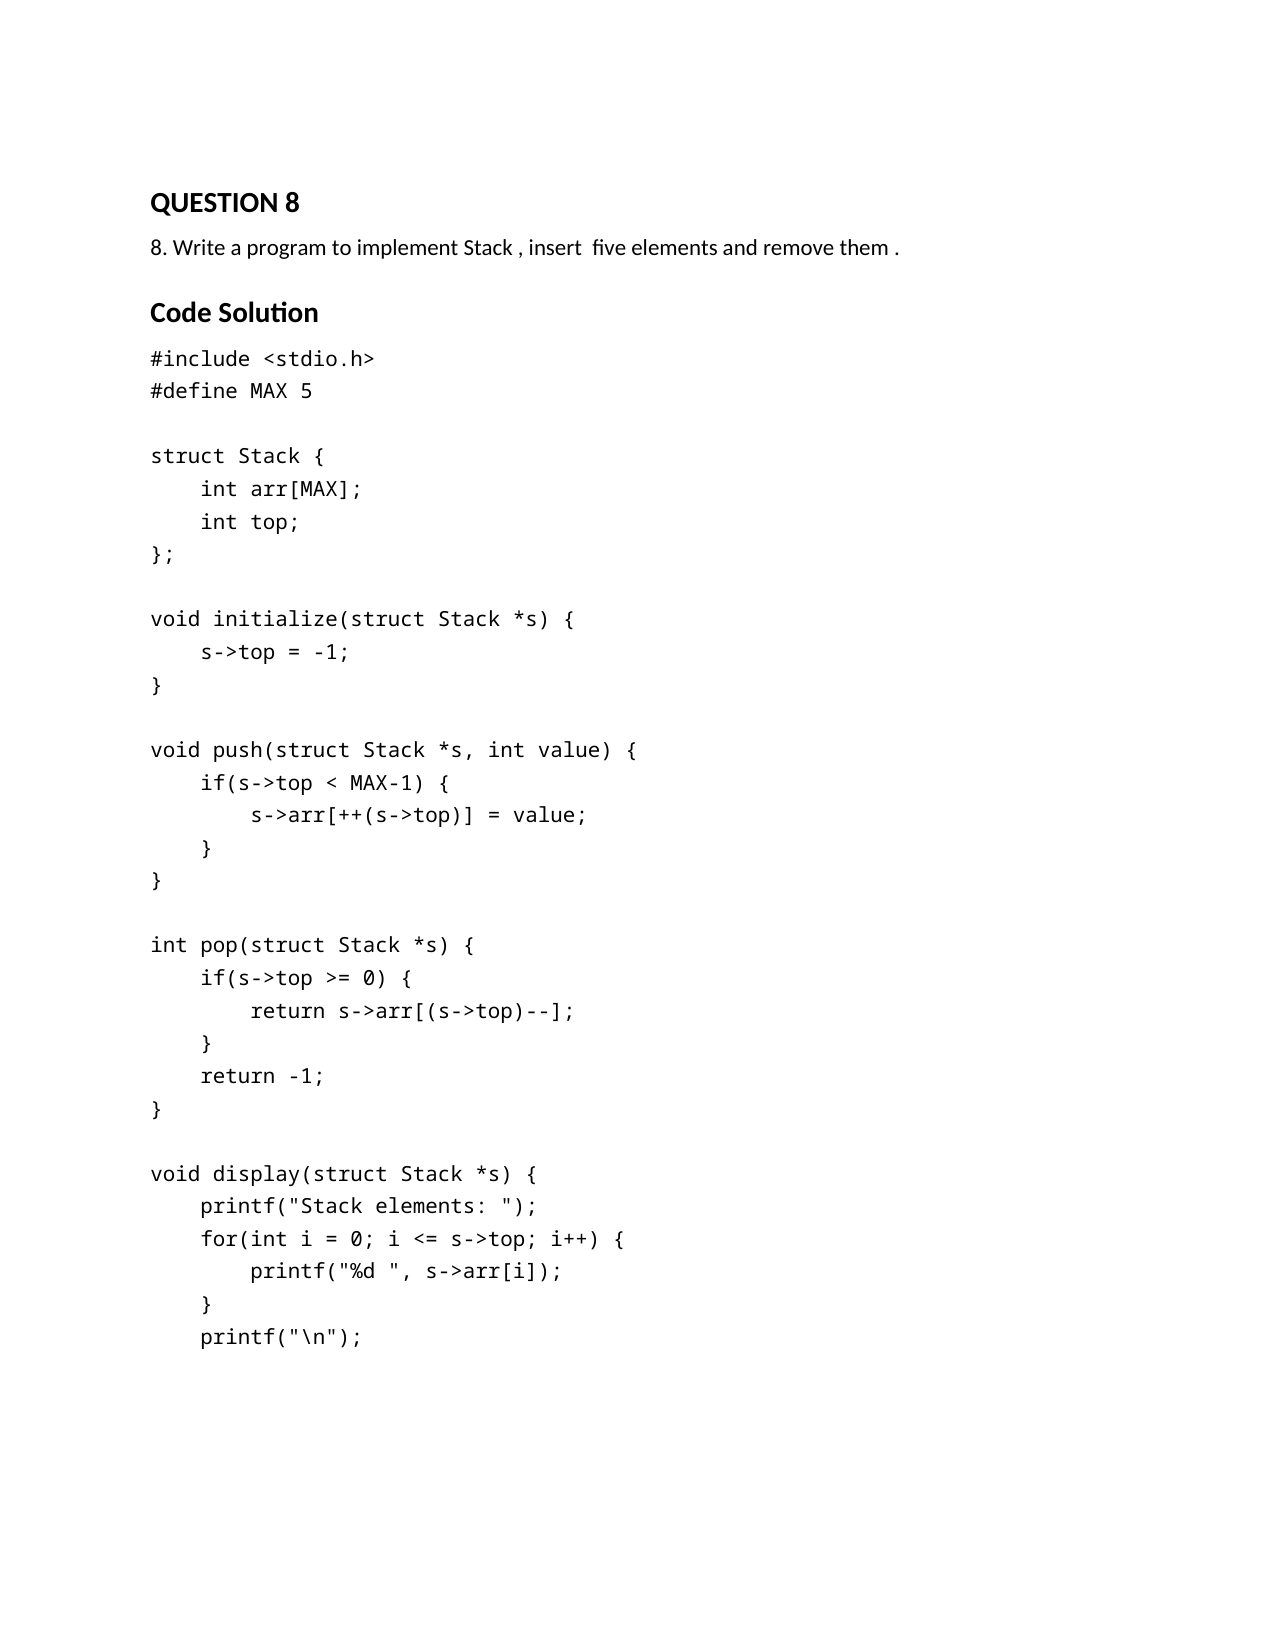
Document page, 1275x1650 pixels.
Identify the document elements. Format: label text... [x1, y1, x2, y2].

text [150, 344, 1064, 1350]
subtitle QUESTION 8 [150, 184, 1064, 219]
subtitle Code Solution [150, 294, 1064, 330]
text 8. Write a program to implement Stack , insert five elements and remove them . [150, 233, 1064, 261]
